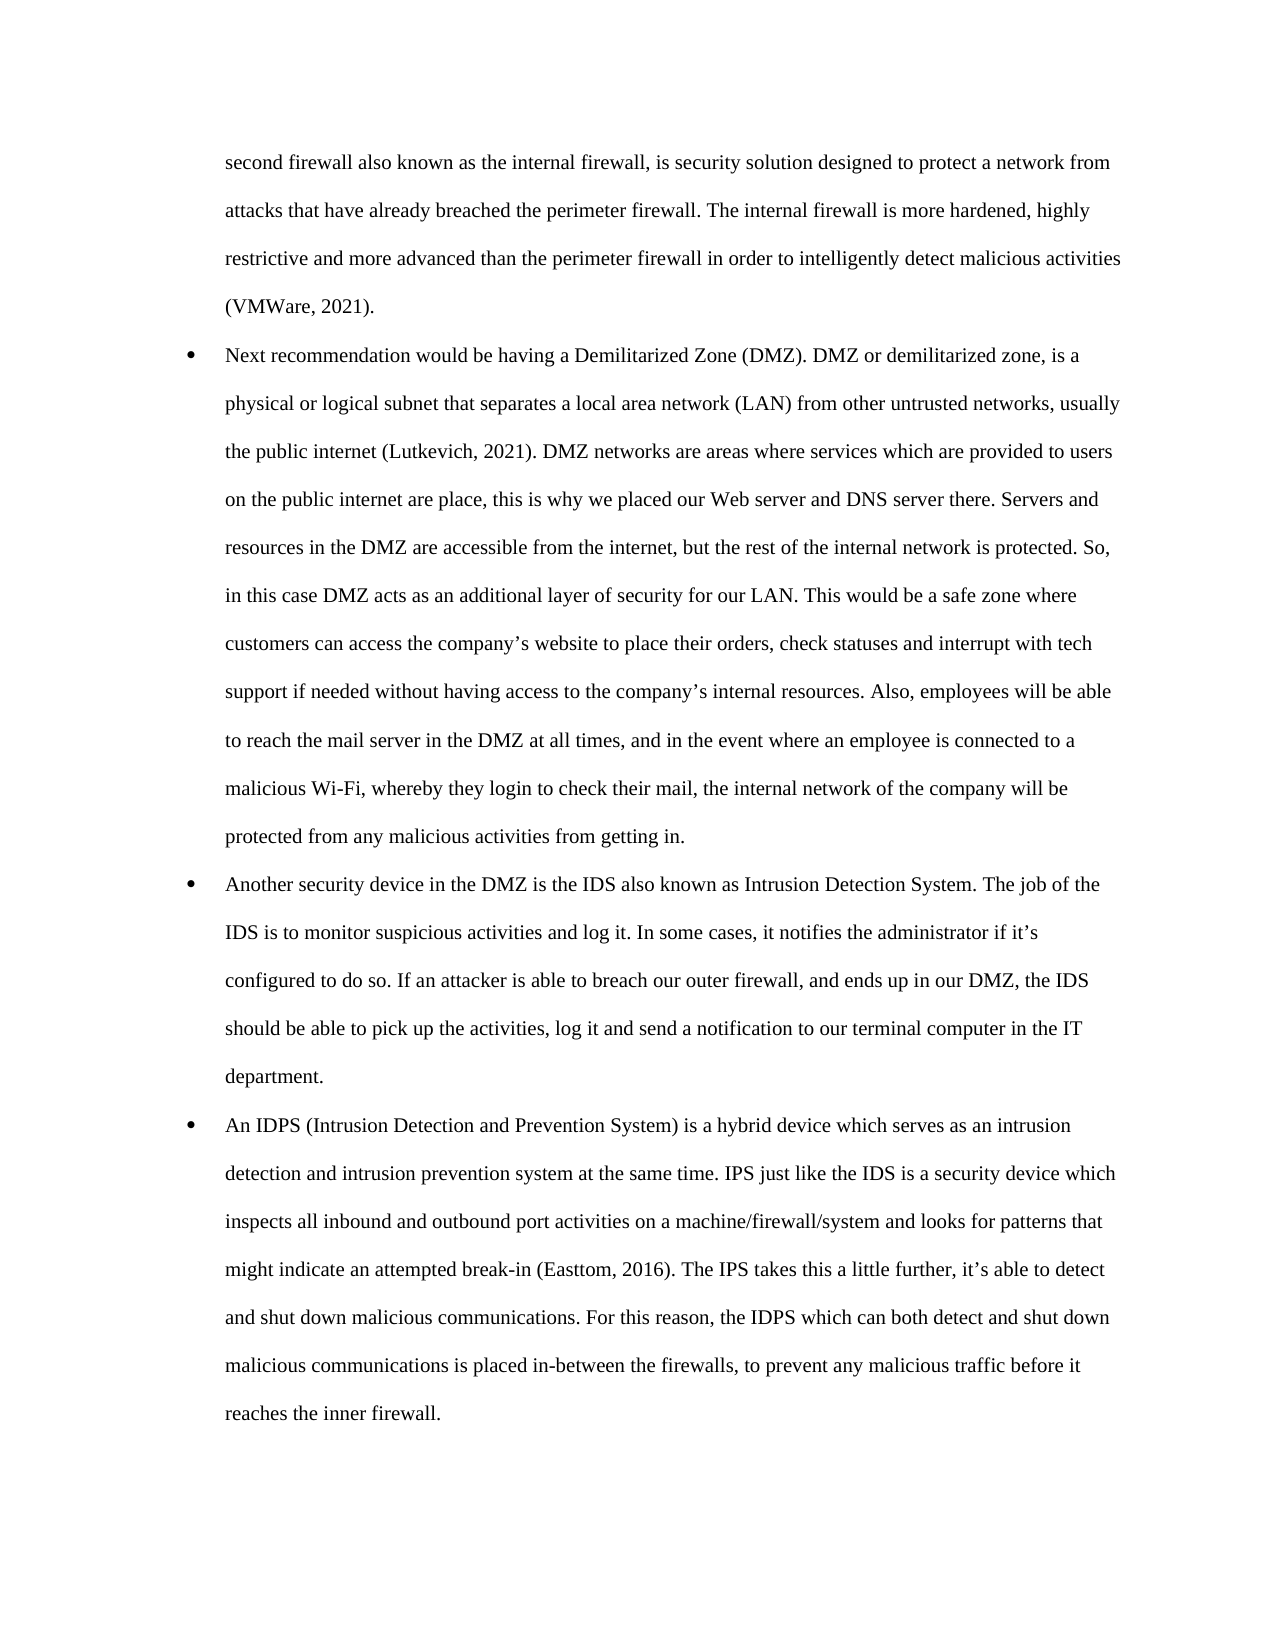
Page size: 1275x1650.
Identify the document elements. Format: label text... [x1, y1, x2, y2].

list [187, 150, 1125, 318]
list Next recommendation would be having a Demilitarized Zone (DMZ). DMZ or demilitarized zone, is a physical or logical subnet that separates a local area network (LAN) from other untrusted networks, usually the public internet (Lutkevich, 2021). DMZ networks are areas where services which are provided to users on the public internet are place, this is why we placed our Web server and DNS server there. Servers and resources in the DMZ are accessible from the internet, but the rest of the internal network is protected. So, in this case DMZ acts as an additional layer of security for our LAN. This would be a safe zone where customers can access the company’s website to place their orders, check statuses and interrupt with tech support if needed without having access to the company’s internal resources. Also, employees will be able to reach the mail server in the DMZ at all times, and in the event where an employee is connected to a malicious Wi-Fi, whereby they login to check their mail, the internal network of the company will be protected from any malicious activities from getting in. [187, 342, 1125, 848]
list Another security device in the DMZ is the IDS also known as Intrusion Detection System. The job of the IDS is to monitor suspicious activities and log it. In some cases, it notifies the administrator if it’s configured to do so. If an attacker is able to breach our outer firewall, and ends up in our DMZ, the IDS should be able to pick up the activities, log it and send a notification to our terminal computer in the IT department. [187, 872, 1125, 1088]
list An IDPS (Intrusion Detection and Prevention System) is a hybrid device which serves as an intrusion detection and intrusion prevention system at the same time. IPS just like the IDS is a security device which inspects all inbound and outbound port activities on a machine/firewall/system and looks for patterns that might indicate an attempted break-in (Easttom, 2016). The IPS takes this a little further, it’s able to detect and shut down malicious communications. For this reason, the IDPS which can both detect and shut down malicious communications is placed in-between the firewalls, to prevent any malicious traffic before it reaches the inner firewall. [187, 1112, 1125, 1425]
